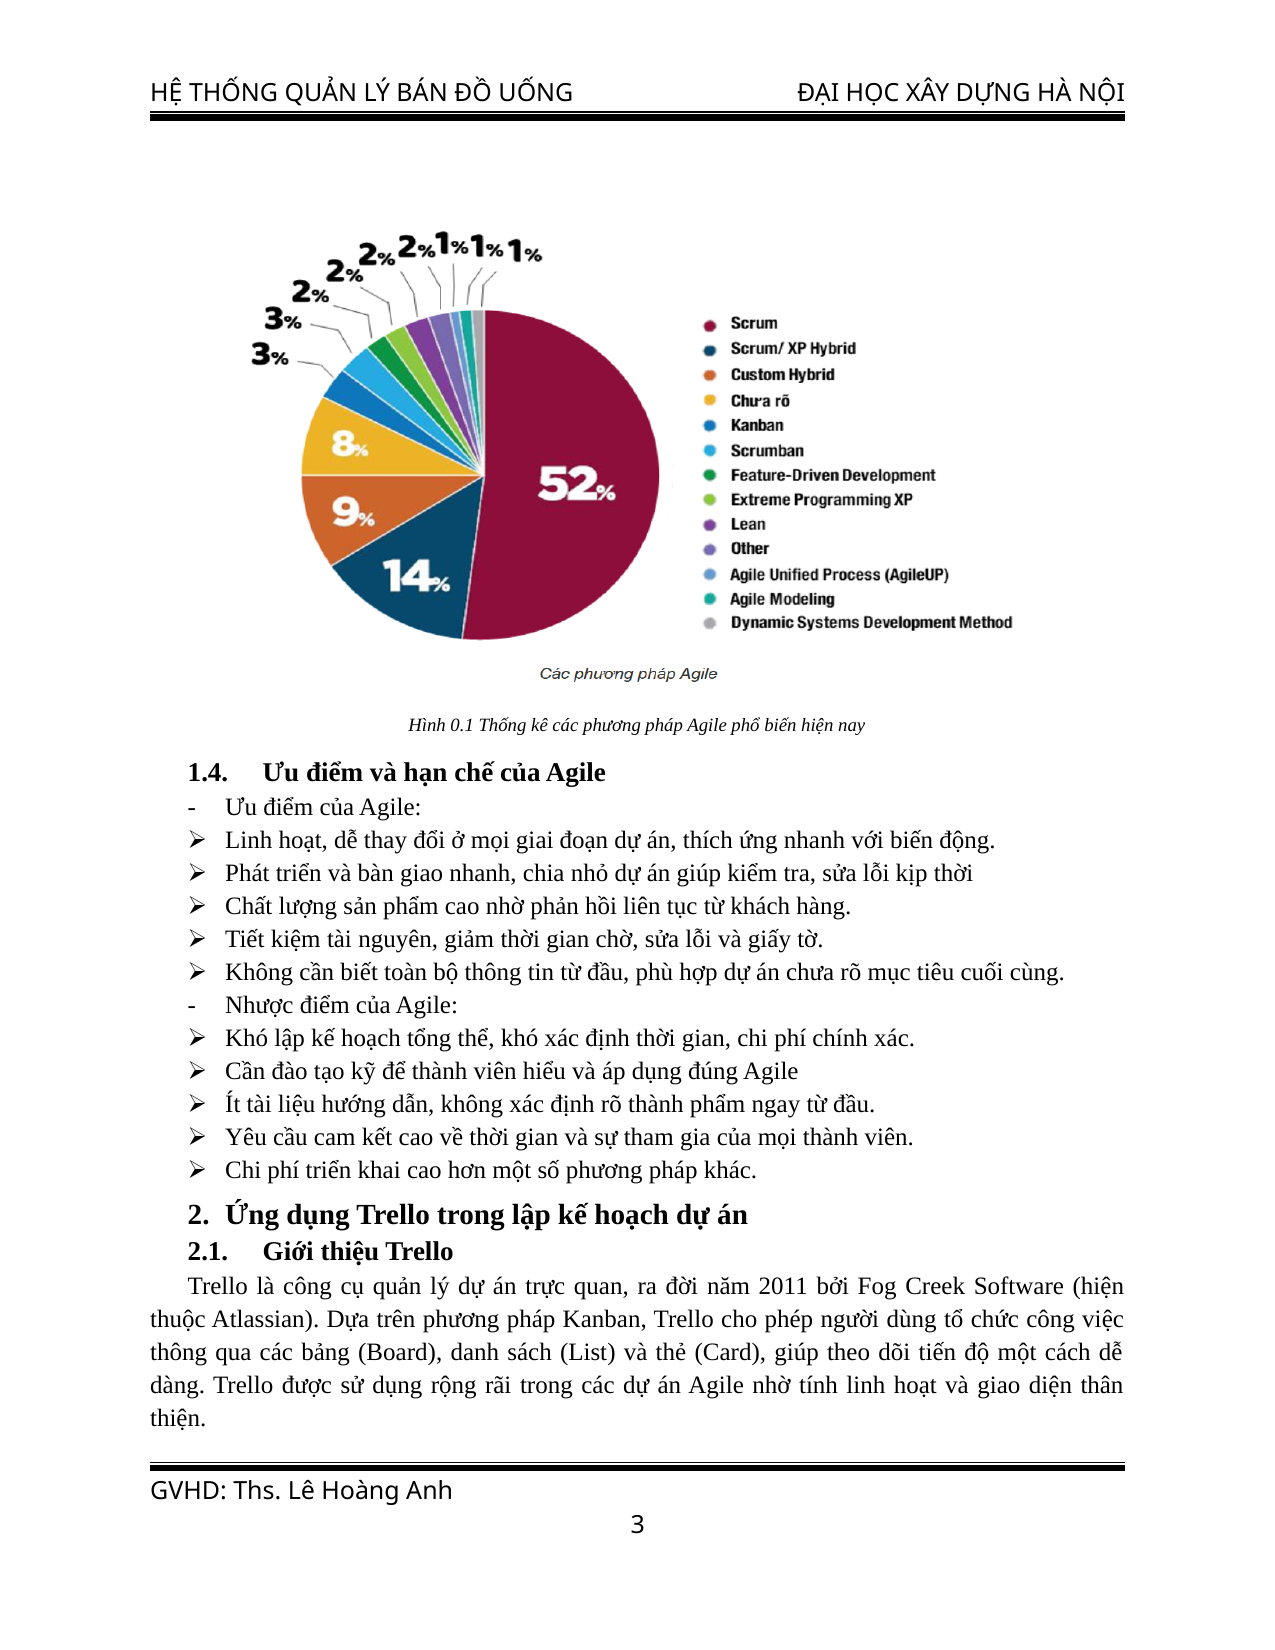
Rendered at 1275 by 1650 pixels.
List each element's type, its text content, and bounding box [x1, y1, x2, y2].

list Khó lập kế hoạch tổng thể, khó xác định thời gian, chi phí chính xác. [187, 1023, 1125, 1052]
list Tiết kiệm tài nguyên, giảm thời gian chờ, sửa lỗi và giấy tờ. [187, 924, 1125, 953]
list Cần đào tạo kỹ để thành viên hiểu và áp dụng đúng Agile [187, 1056, 1125, 1085]
list Nhược điểm của Agile: [187, 990, 1125, 1019]
text Hình 0.1 Thống kê các phương pháp Agile phổ biến hiện nay [150, 714, 1125, 736]
list Ít tài liệu hướng dẫn, không xác định rõ thành phẩm ngay từ đầu. [187, 1089, 1125, 1118]
list Không cần biết toàn bộ thông tin từ đầu, phù hợp dự án chưa rõ mục tiêu cuối cùng. [187, 957, 1125, 986]
list Chất lượng sản phẩm cao nhờ phản hồi liên tục từ khách hàng. [187, 891, 1125, 920]
list Linh hoạt, dễ thay đổi ở mọi giai đoạn dự án, thích ứng nhanh với biến động. [187, 825, 1125, 854]
picture [207, 205, 1068, 693]
subtitle Ứng dụng Trello trong lập kế hoạch dự án [187, 1197, 1125, 1230]
subtitle Giới thiệu Trello [187, 1235, 1125, 1266]
subtitle Ưu điểm và hạn chế của Agile [187, 756, 1125, 788]
text Trello là công cụ quản lý dự án trực quan, ra đời năm 2011 bởi Fog Creek Software (hiện thuộc Atlassian). Dựa trên phương pháp Kanban, Trello cho phép người dùng tổ chức công việc thông qua các bảng (Board), danh sách (List) và thẻ (Card), giúp theo dõi tiến độ một cách dễ dàng. Trello được sử dụng rộng rãi trong các dự án Agile nhờ tính linh hoạt và giao diện thân thiện. [150, 1271, 1125, 1432]
list Phát triển và bàn giao nhanh, chia nhỏ dự án giúp kiểm tra, sửa lỗi kịp thời [187, 858, 1125, 887]
list Chi phí triển khai cao hơn một số phương pháp khác. [187, 1155, 1125, 1184]
list Ưu điểm của Agile: [187, 792, 1125, 821]
list Yêu cầu cam kết cao về thời gian và sự tham gia của mọi thành viên. [187, 1122, 1125, 1151]
